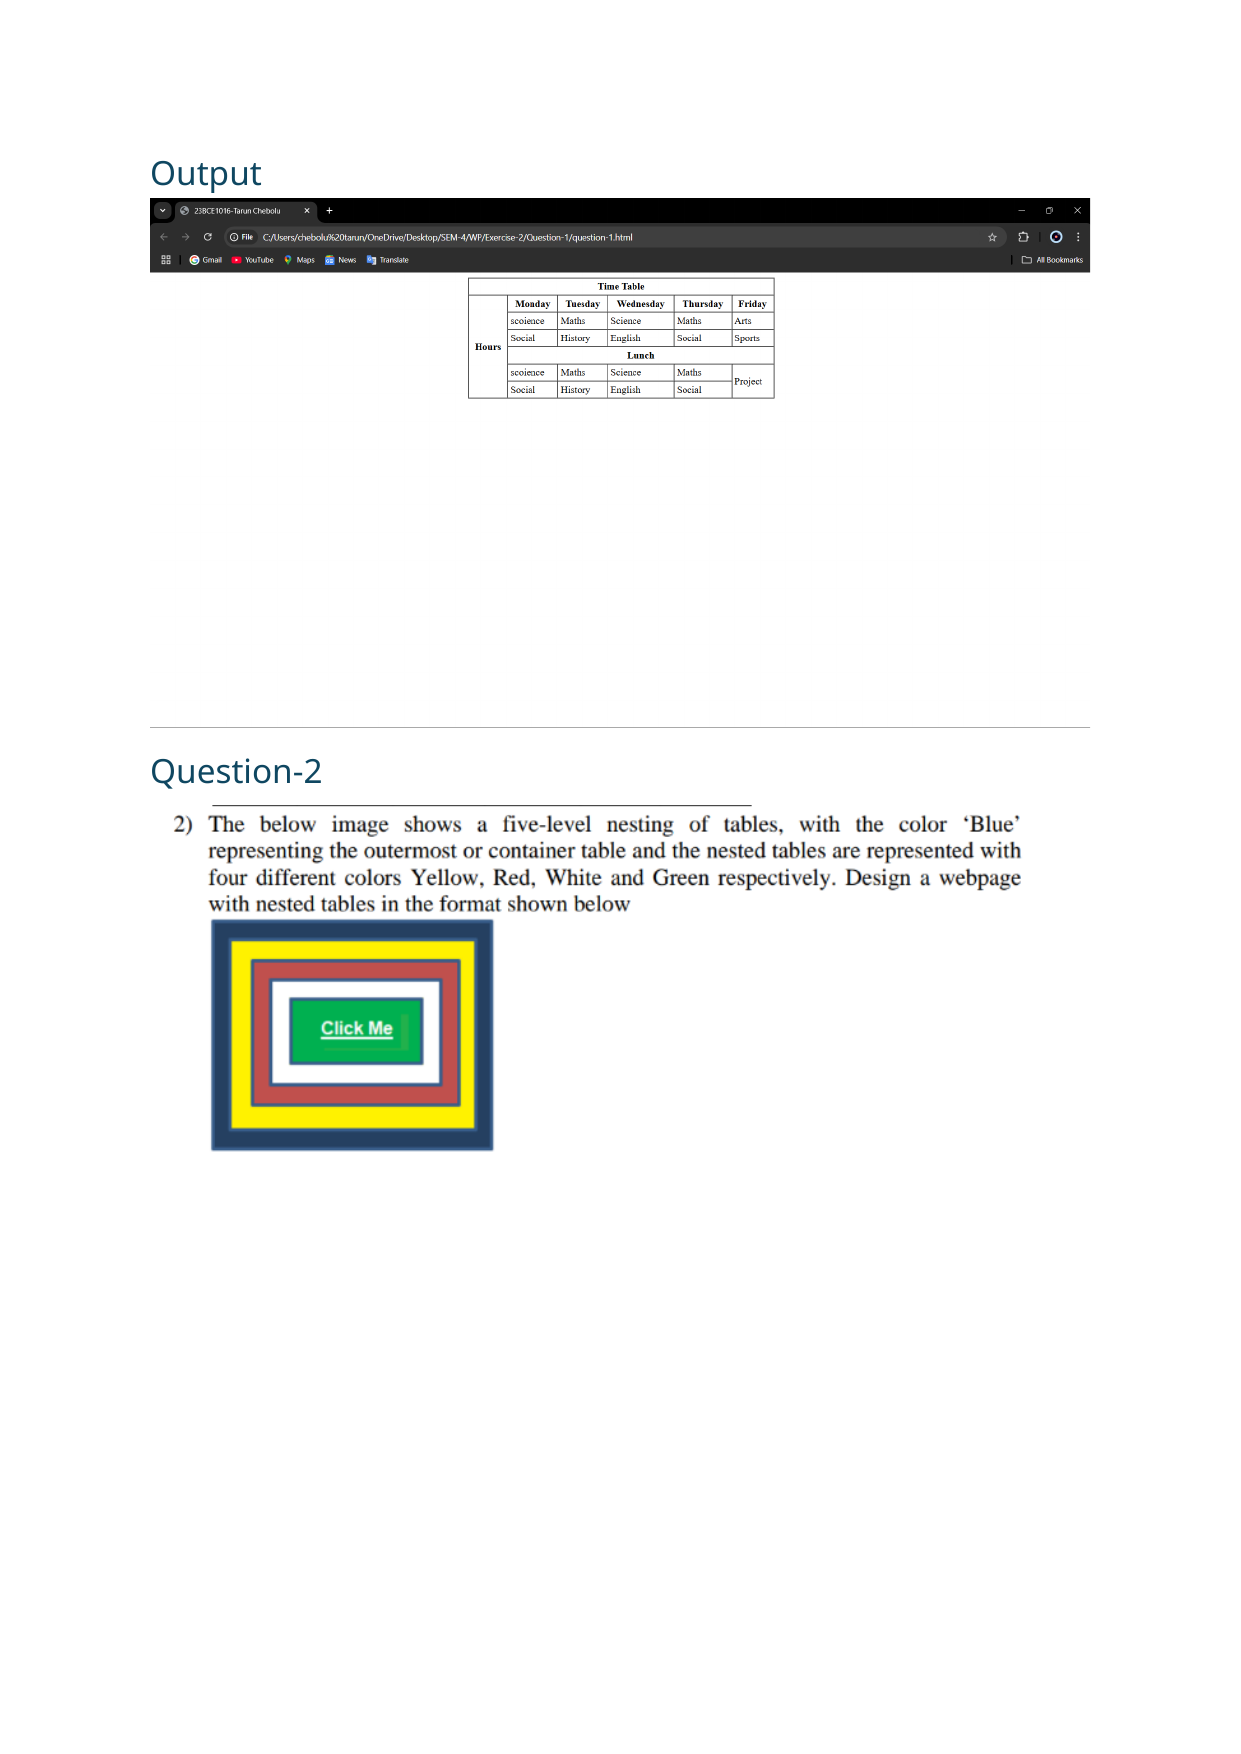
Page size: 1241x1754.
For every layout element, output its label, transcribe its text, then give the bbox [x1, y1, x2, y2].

subtitle Output [150, 150, 1090, 198]
picture [150, 198, 1091, 728]
picture [150, 805, 1091, 1158]
subtitle Question-2 [150, 748, 1090, 793]
